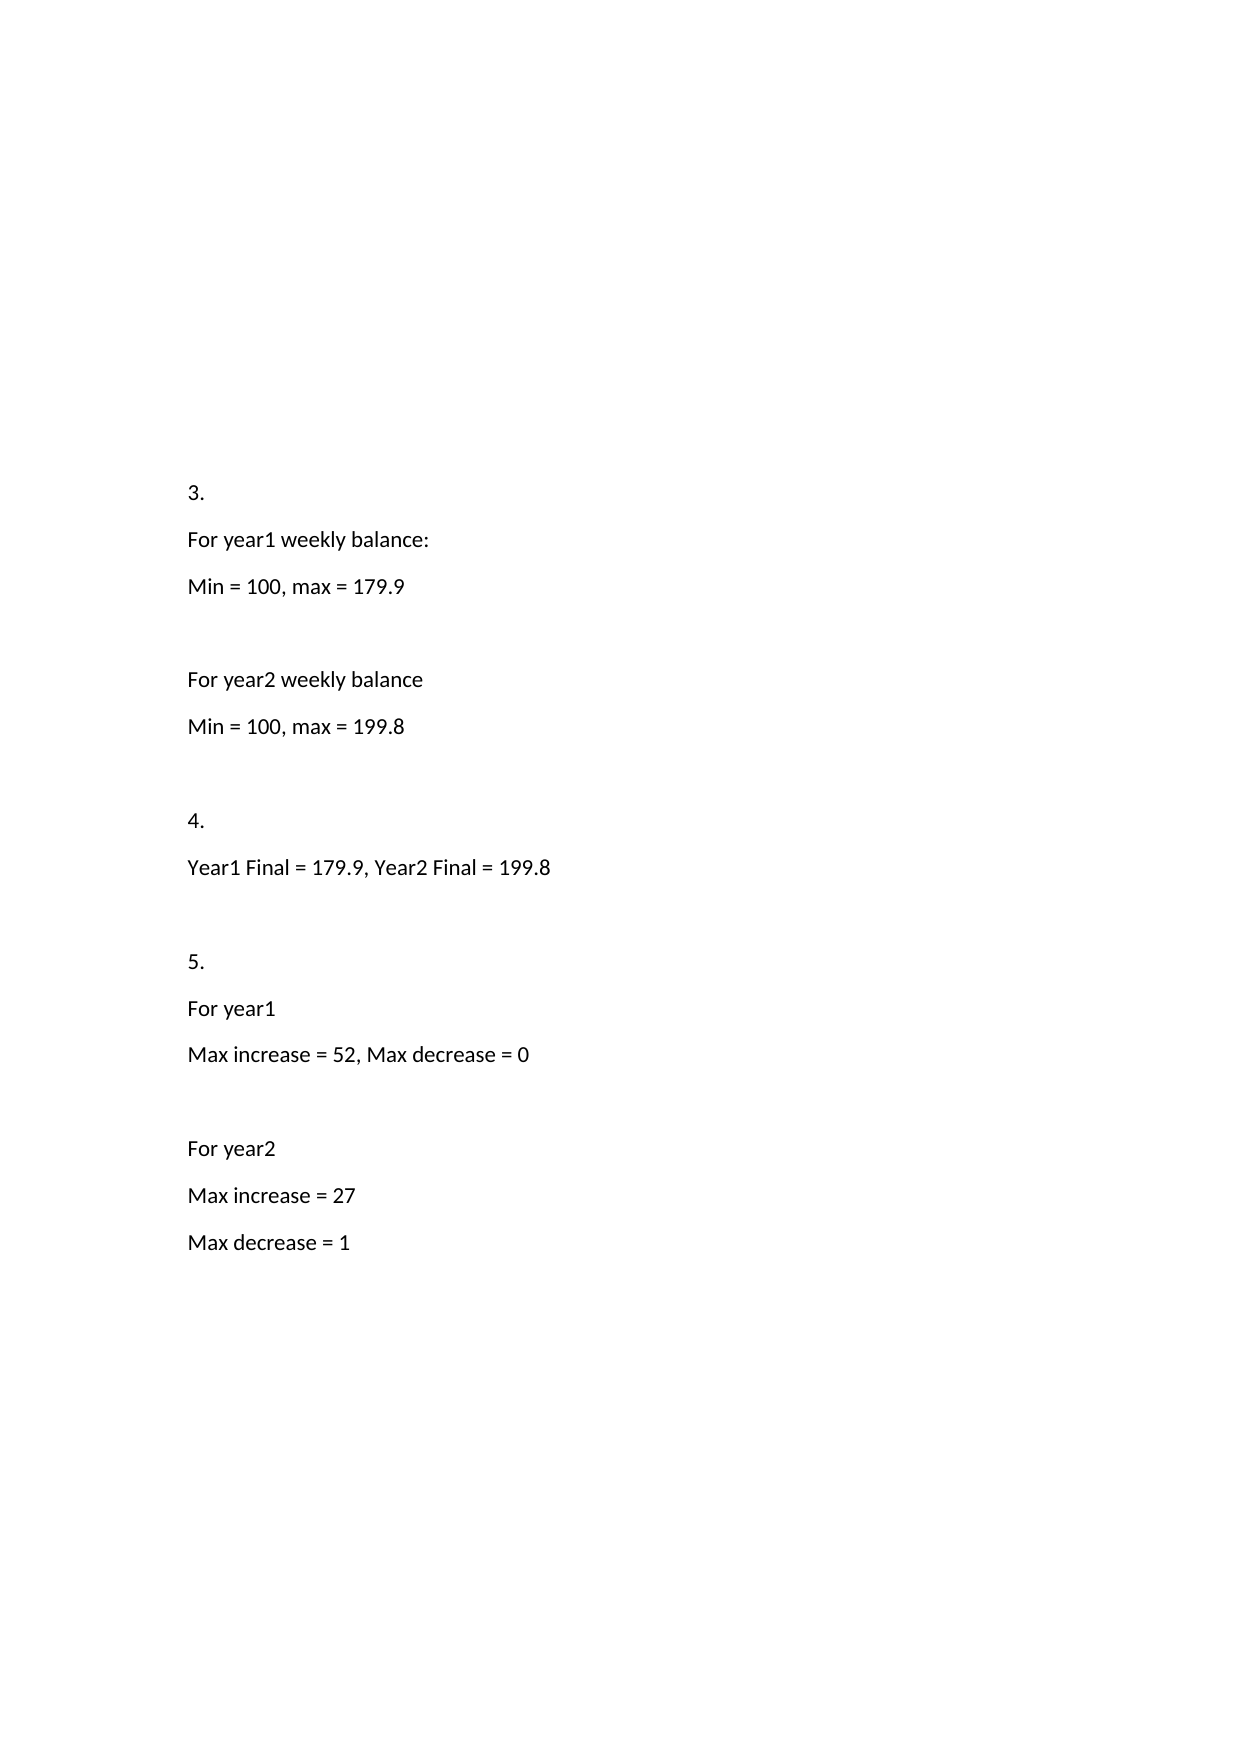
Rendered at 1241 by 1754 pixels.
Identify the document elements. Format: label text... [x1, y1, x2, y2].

text Max decrease = 1 [187, 1228, 1053, 1256]
text 3. [187, 478, 1053, 506]
text Min = 100, max = 199.8 [187, 712, 1053, 741]
text Max increase = 52, Max decrease = 0 [187, 1041, 1053, 1069]
text For year1 [187, 994, 1053, 1022]
text Max increase = 27 [187, 1181, 1053, 1209]
text 5. [187, 947, 1053, 975]
text 4. [187, 806, 1053, 834]
text Min = 100, max = 179.9 [187, 572, 1053, 600]
text Year1 Final = 179.9, Year2 Final = 199.8 [187, 853, 1053, 881]
text For year2 [187, 1134, 1053, 1162]
text For year1 weekly balance: [187, 525, 1053, 553]
text For year2 weekly balance [187, 666, 1053, 694]
